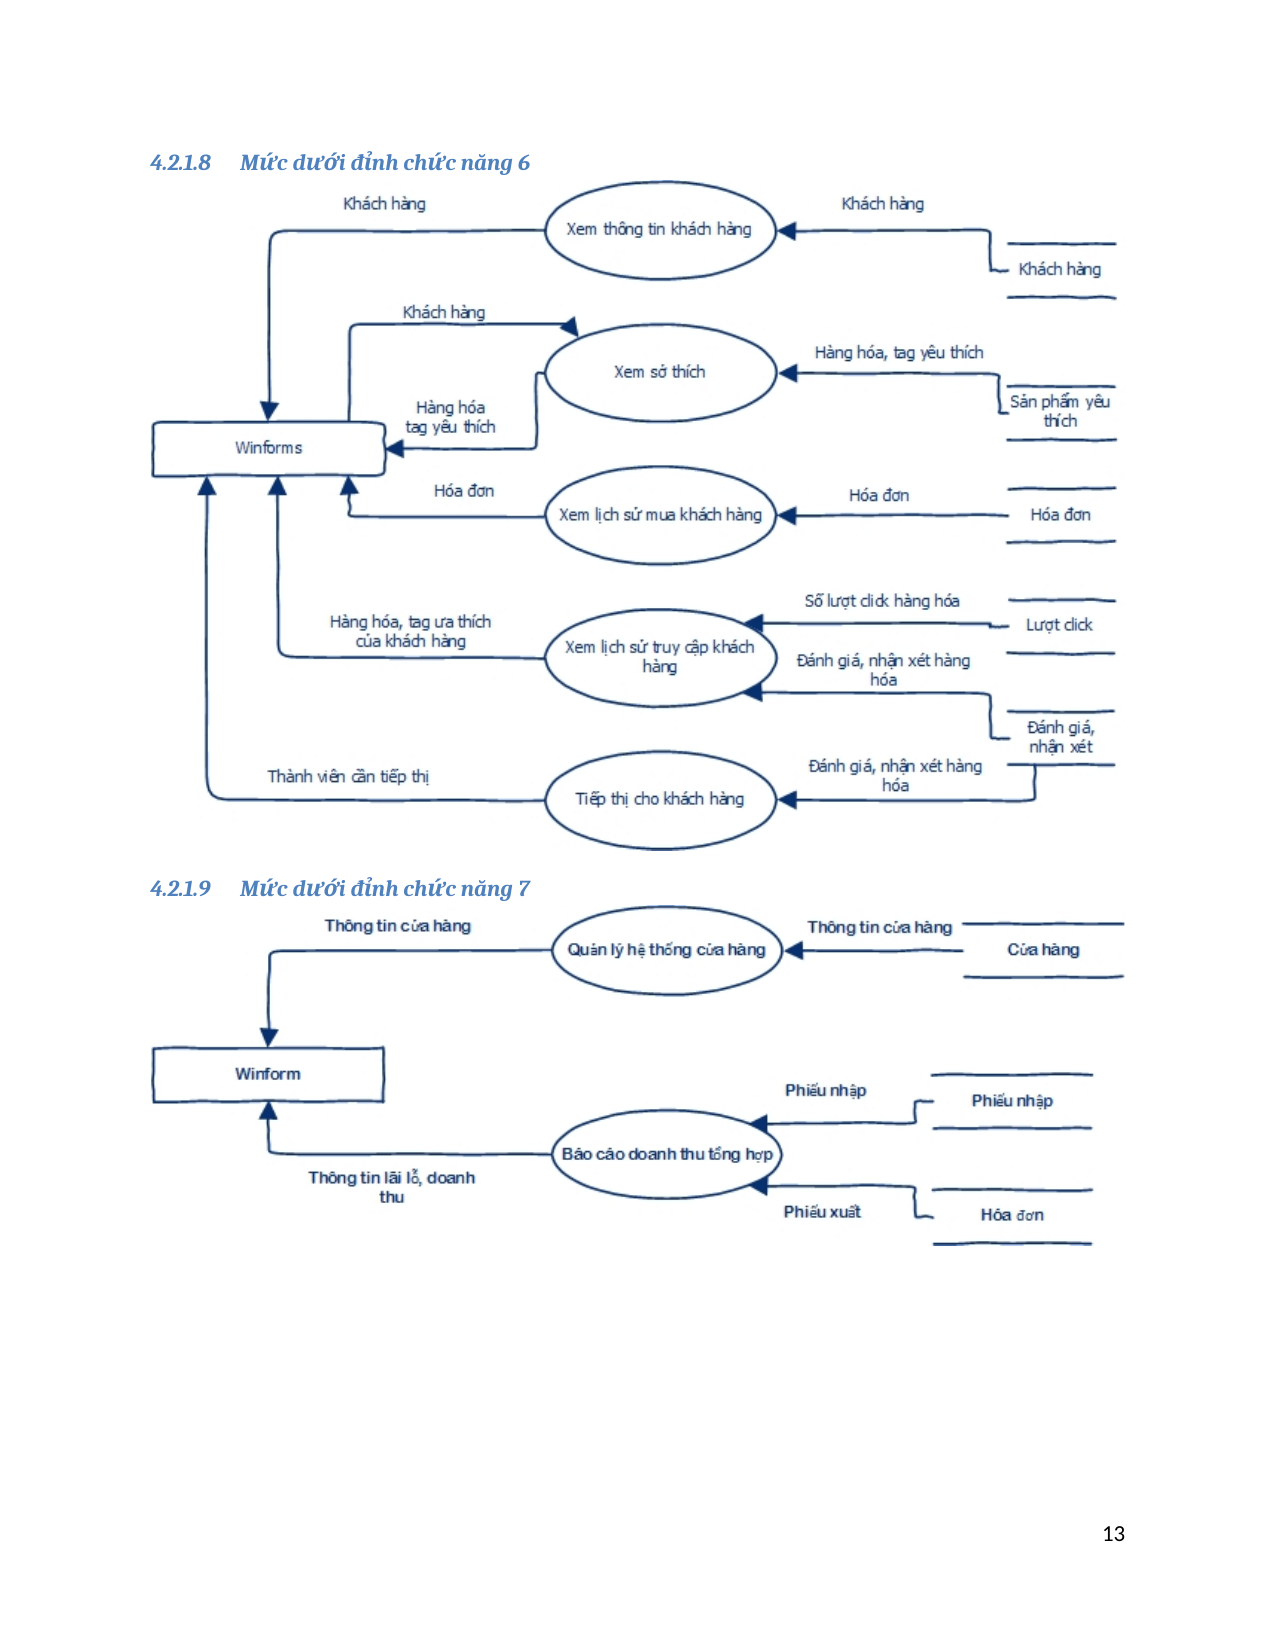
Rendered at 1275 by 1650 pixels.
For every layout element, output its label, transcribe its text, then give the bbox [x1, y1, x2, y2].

picture [150, 905, 1125, 1246]
subtitle Mức dưới đỉnh chức năng 6 [150, 150, 1125, 176]
subtitle Mức dưới đỉnh chức năng 7 [150, 876, 1125, 902]
picture [150, 180, 1125, 851]
